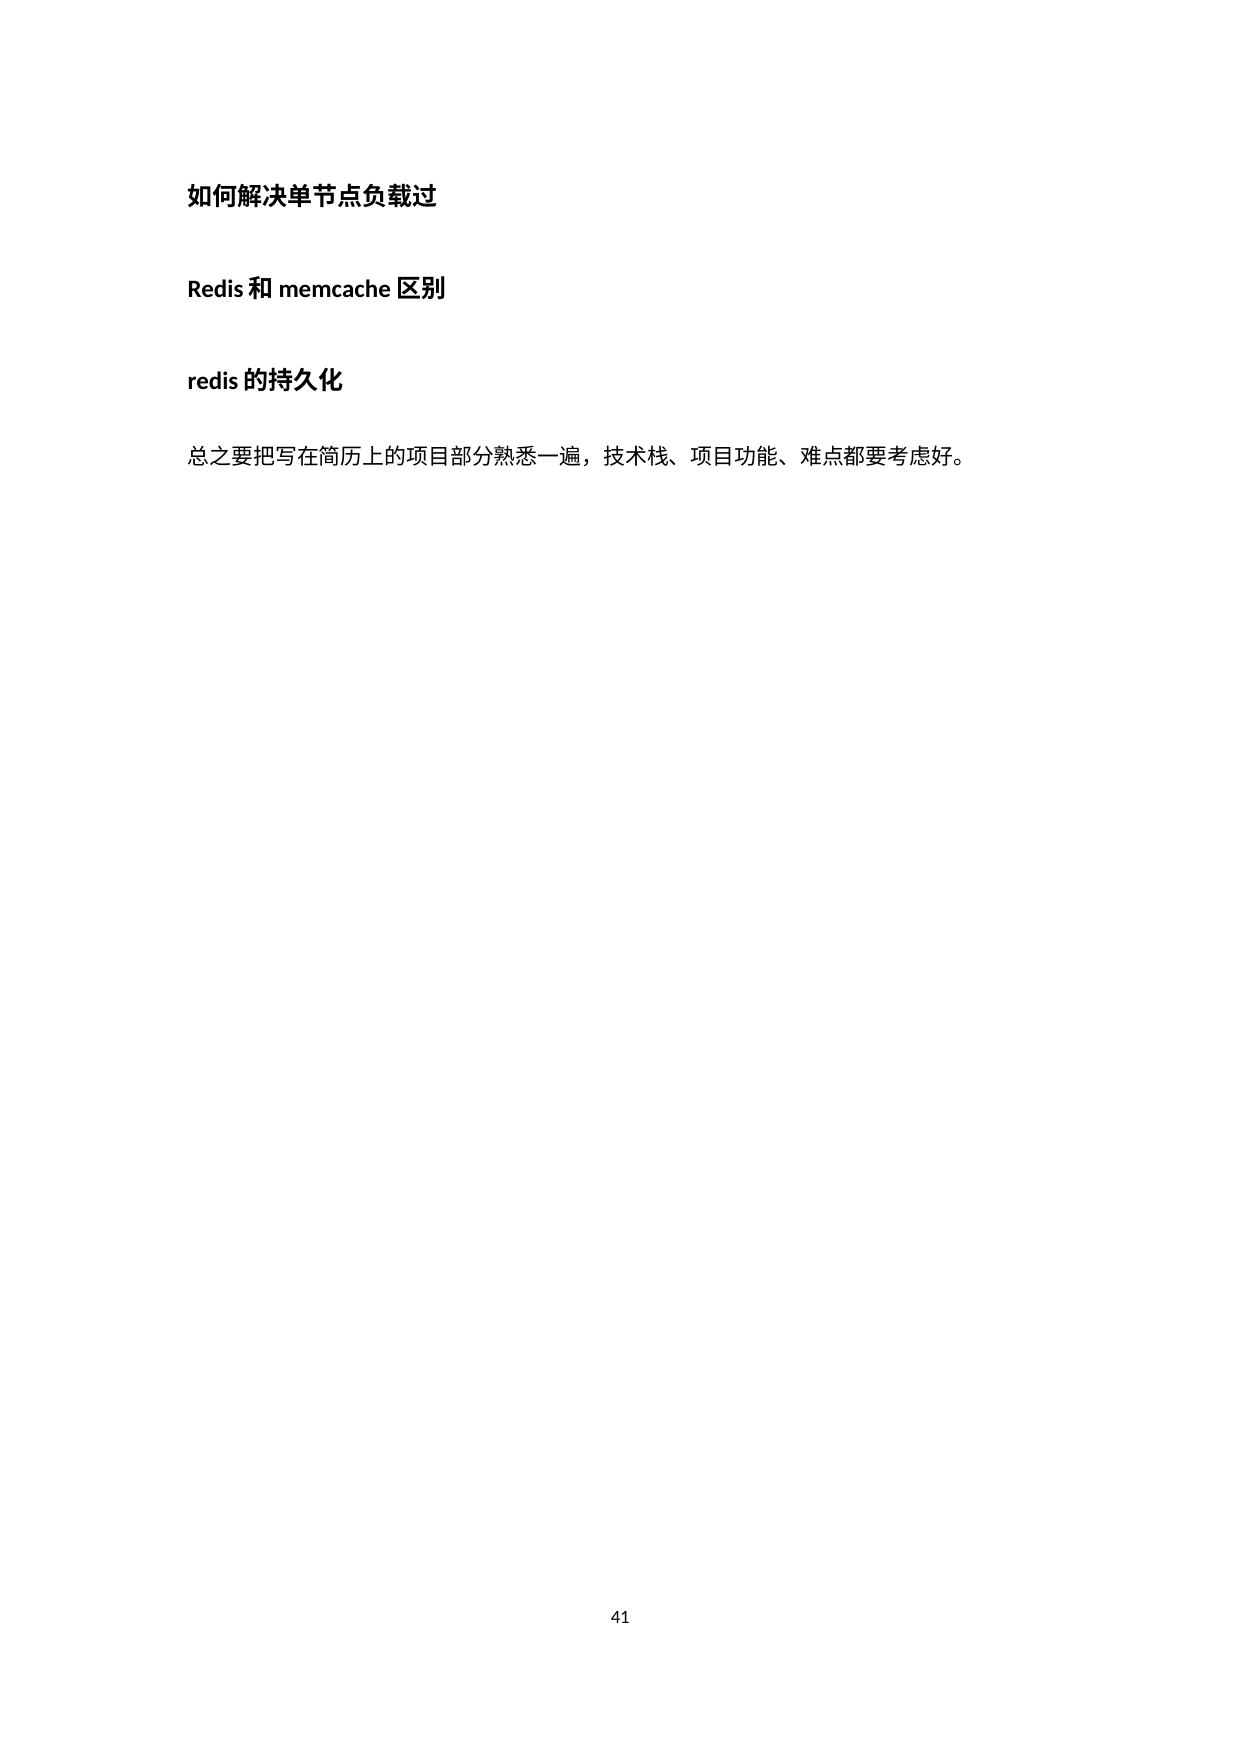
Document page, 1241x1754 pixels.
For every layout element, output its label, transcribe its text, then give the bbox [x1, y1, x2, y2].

subtitle redis的持久化 [187, 346, 1053, 411]
text 总之要把写在简历上的项目部分熟悉一遍，技术栈、项目功能、难点都要考虑好。 [187, 438, 1053, 471]
subtitle Redis和memcache区别 [187, 254, 1053, 319]
subtitle 如何解决单节点负载过 [187, 162, 1053, 227]
